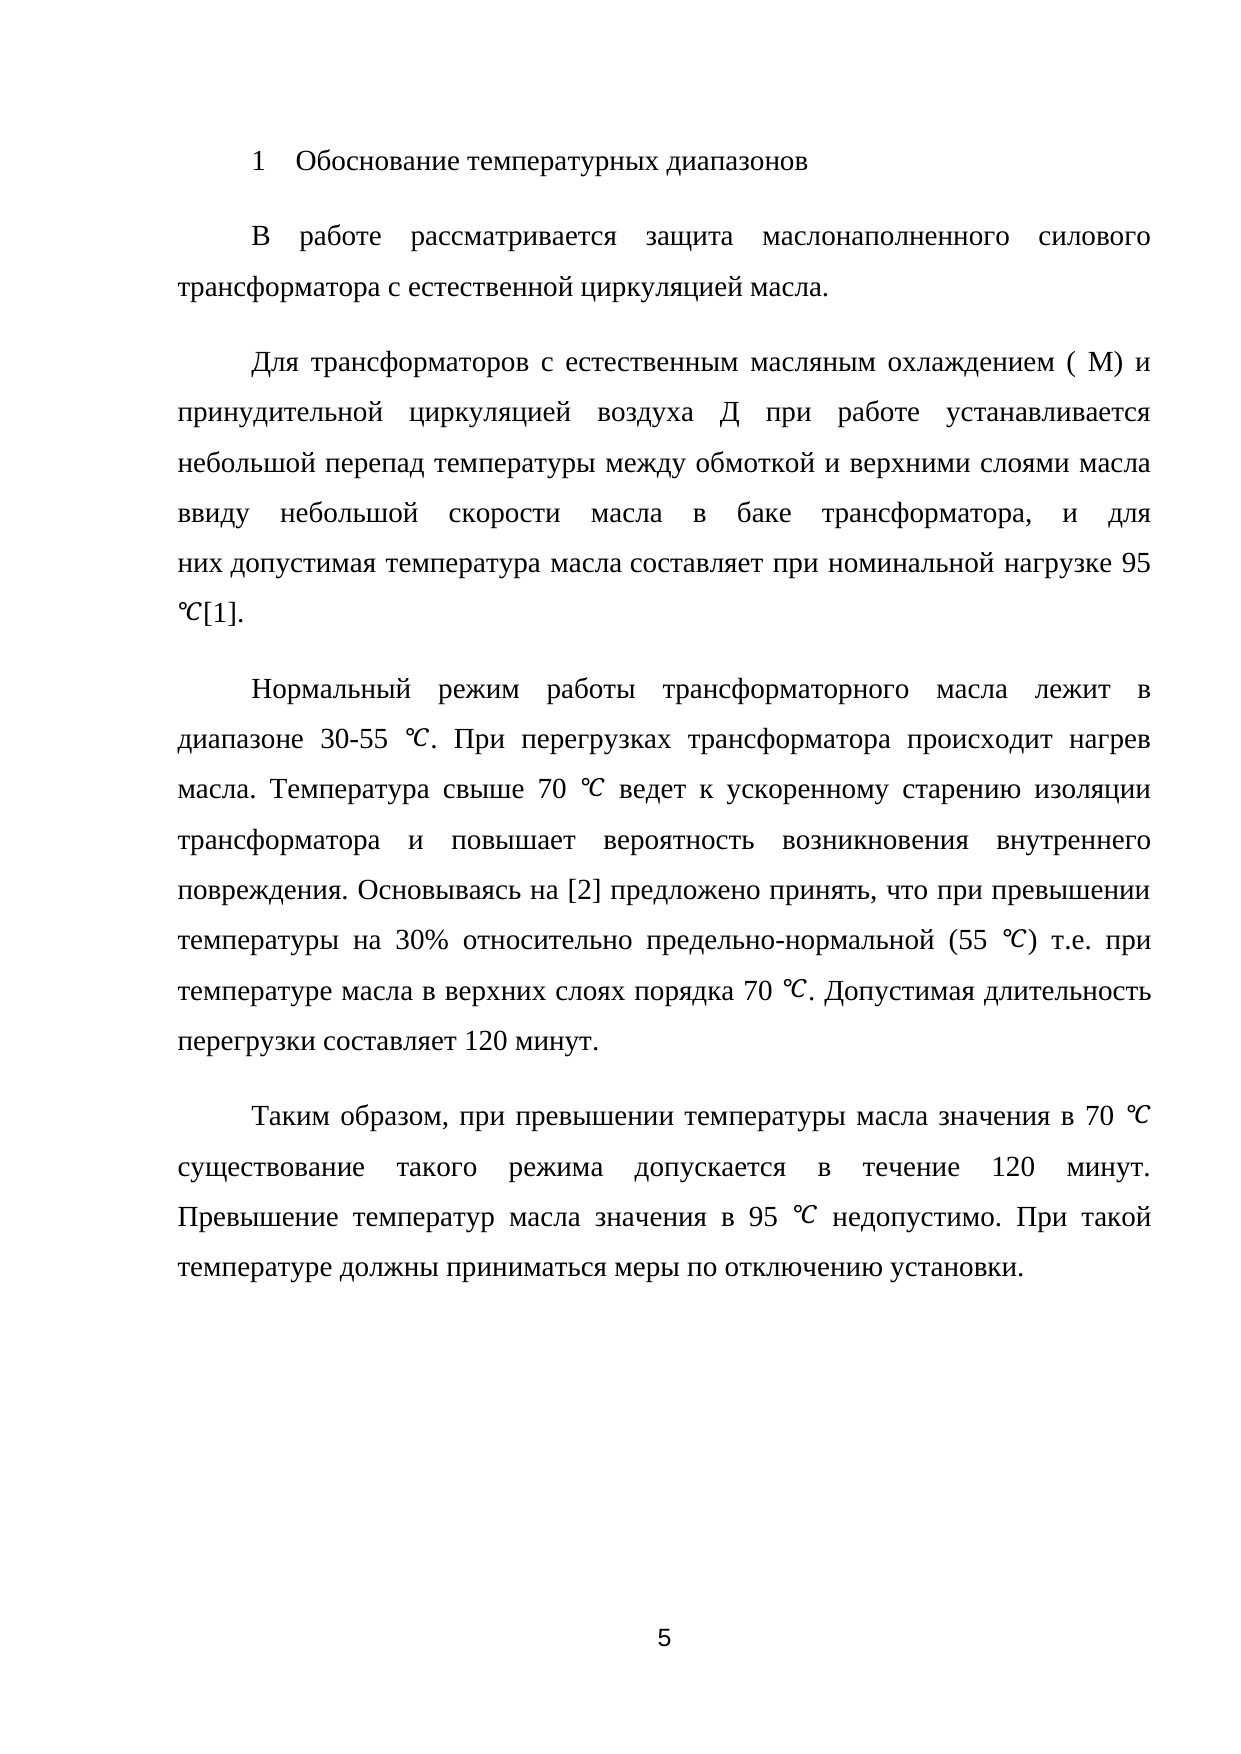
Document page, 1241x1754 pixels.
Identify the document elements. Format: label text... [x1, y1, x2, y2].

text В работе рассматривается защита маслонаполненного силового трансформатора с естественной циркуляцией масла. [177, 218, 1152, 302]
text Нормальный режим работы трансформаторного масла лежит в диапазоне 30-55 . При перегрузках трансформатора происходит нагрев масла. Температура свыше 70 ведет к ускоренному старению изоляции трансформатора и повышает вероятность возникновения внутреннего повреждения. Основываясь на [2] предложено принять, что при превышении температуры на 30% относительно предельно-нормальной (55 ) т.е. при температуре масла в верхних слоях порядка 70 . Допустимая длительность перегрузки составляет 120 минут. [177, 671, 1152, 1057]
text Таким образом, при превышении температуры масла значения в 70 существование такого режима допускается в течение 120 минут. Превышение температур масла значения в 95 недопустимо. При такой температуре должны приниматься меры по отключению установки. [177, 1098, 1152, 1283]
list Обоснование температурных диапазонов [251, 143, 1152, 177]
text Для трансформаторов с естественным масляным охлаждением ( М) и принудительной циркуляцией воздуха Д при работе устанавливается небольшой перепад температуры между обмоткой и верхними слоями масла ввиду небольшой скорости масла в баке трансформатора, и для них допустимая температура масла составляет при номинальной нагрузке 95 [1]. [177, 344, 1152, 629]
